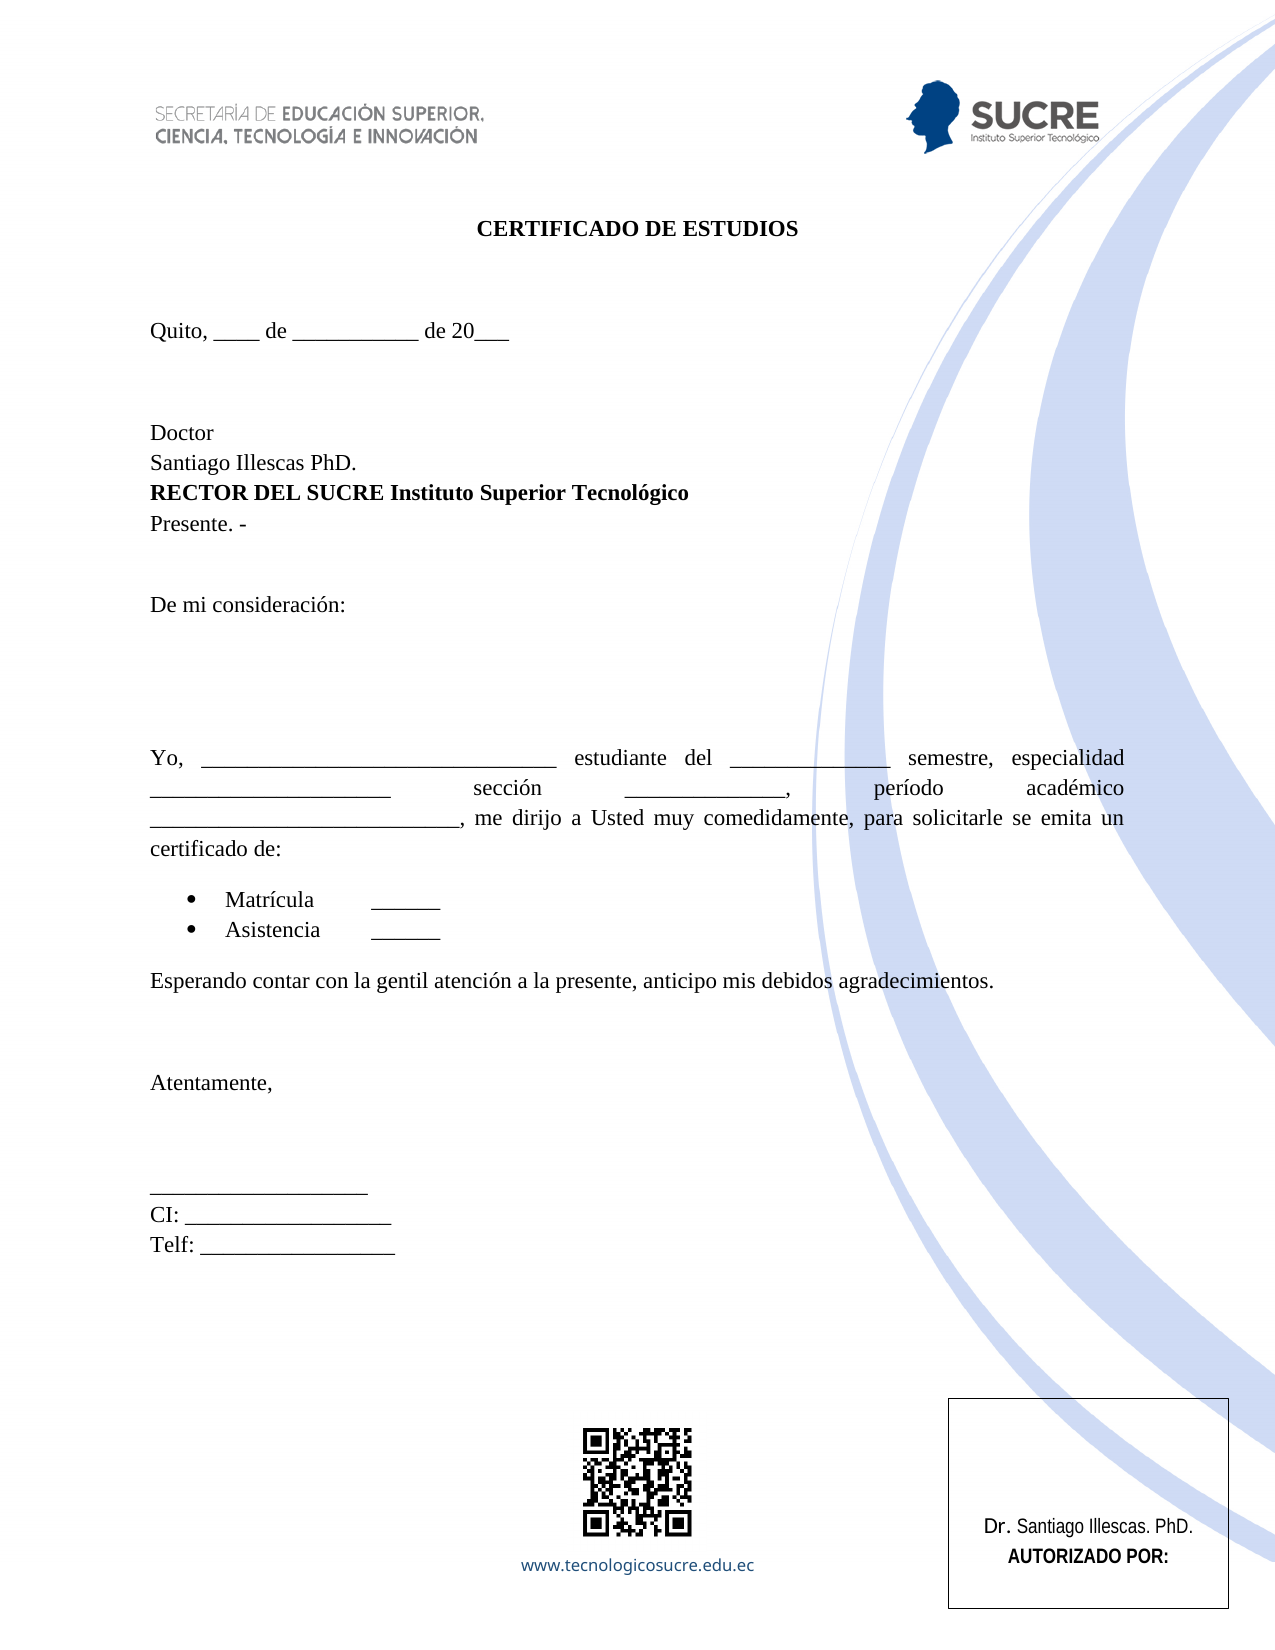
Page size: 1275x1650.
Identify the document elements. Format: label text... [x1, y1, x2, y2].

picture [1100, 1551, 1105, 1561]
list Matrícula ______ [187, 886, 1125, 912]
text ___________________ [150, 1171, 1125, 1197]
picture [1140, 1551, 1147, 1561]
text Atentamente, [150, 1069, 1125, 1095]
text Yo, _______________________________ estudiante del ______________ semestre, especialidad _____________________ sección ______________, período académico ___________________________, me dirijo a Usted muy comedidamente, para solicitarle se emita un certificado de: [150, 744, 1125, 861]
picture [1045, 1551, 1052, 1561]
picture [949, 1399, 1228, 1562]
text Quito, ____ de ___________ de 20___ [150, 317, 1125, 343]
picture [1111, 1551, 1118, 1561]
picture [0, 13, 1275, 1562]
list Asistencia ______ [187, 916, 1125, 942]
text Telf: _________________ [150, 1232, 1125, 1258]
text Santiago Illescas PhD. [150, 449, 1125, 476]
text De mi consideración: [150, 591, 1125, 617]
text RECTOR DEL SUCRE Instituto Superior Tecnológico [150, 479, 1125, 506]
text CERTIFICADO DE ESTUDIOS [150, 215, 1125, 241]
text Esperando contar con la gentil atención a la presente, anticipo mis debidos agradecimientos. [150, 967, 1125, 993]
text Presente. - [150, 510, 1125, 536]
text CI: __________________ [150, 1201, 1125, 1228]
text Doctor [150, 419, 1125, 445]
